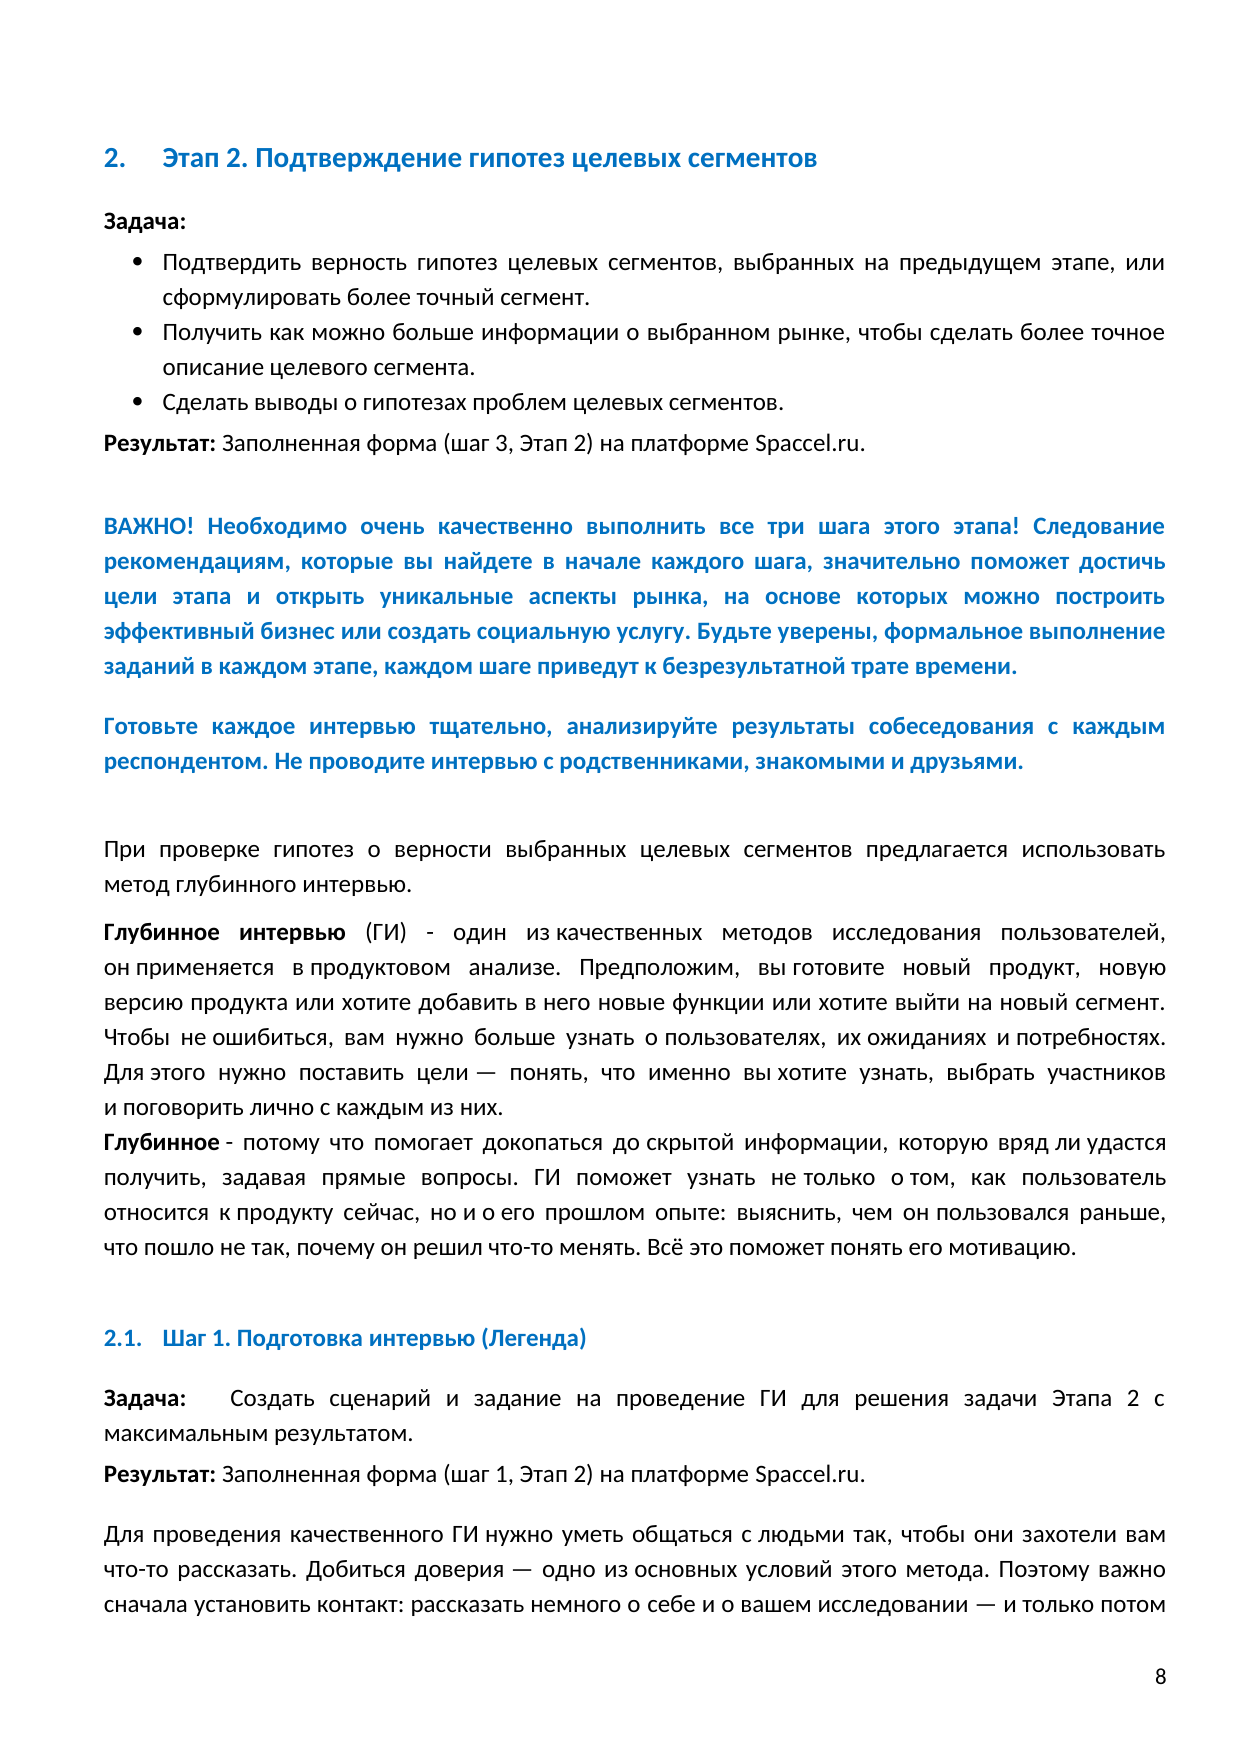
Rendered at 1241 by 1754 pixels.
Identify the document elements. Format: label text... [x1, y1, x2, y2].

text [103, 1518, 1167, 1619]
text Глубинное - потому что помогает докопаться до скрытой информации, которую вряд ли удастся получить, задавая прямые вопросы. ГИ поможет узнать не только о том, как пользователь относится к продукту сейчас, но и о его прошлом опыте: выяснить, чем он пользовался раньше, что пошло не так, почему он решил что-то менять. Всё это поможет понять его мотивацию. [103, 1126, 1167, 1262]
text Готовьте каждое интервью тщательно, анализируйте результаты собеседования с каждым респондентом. Не проводите интервью с родственниками, знакомыми и друзьями. [103, 710, 1167, 775]
text Задача: [103, 205, 1167, 235]
text Результат: Заполненная форма (шаг 1, Этап 2) на платформе Spaccel.ru. [103, 1458, 1167, 1489]
text При проверке гипотез о верности выбранных целевых сегментов предлагается использовать метод глубинного интервью. [103, 834, 1167, 899]
text Задача: Создать сценарий и задание на проведение ГИ для решения задачи Этапа 2 с максимальным результатом. [103, 1382, 1167, 1447]
text ВАЖНО! Необходимо очень качественно выполнить все три шага этого этапа! Следование рекомендациям, которые вы найдете в начале каждого шага, значительно поможет достичь цели этапа и открыть уникальные аспекты рынка, на основе которых можно построить эффективный бизнес или создать социальную услугу. Будьте уверены, формальное выполнение заданий в каждом этапе, каждом шаге приведут к безрезультатной трате времени. [103, 510, 1167, 680]
list Подтвердить верность гипотез целевых сегментов, выбранных на предыдущем этапе, или сформулировать более точный сегмент. [133, 246, 1167, 312]
list Получить как можно больше информации о выбранном рынке, чтобы сделать более точное описание целевого сегмента. [133, 316, 1167, 382]
subtitle Этап 2. Подтверждение гипотез целевых сегментов [103, 139, 1167, 174]
list Сделать выводы о гипотезах проблем целевых сегментов. [133, 386, 1167, 417]
text Глубинное интервью (ГИ) - один из качественных методов исследования пользователей, он применяется в продуктовом анализе. Предположим, вы готовите новый продукт, новую версию продукта или хотите добавить в него новые функции или хотите выйти на новый сегмент. Чтобы не ошибиться, вам нужно больше узнать о пользователях, их ожиданиях и потребностях. Для этого нужно поставить цели — понять, что именно вы хотите узнать, выбрать участников и поговорить лично с каждым из них. [103, 916, 1167, 1122]
text Результат: Заполненная форма (шаг 3, Этап 2) на платформе Spaccel.ru. [103, 427, 1167, 458]
subtitle Шаг 1. Подготовка интервью (Легенда) [103, 1322, 1167, 1352]
